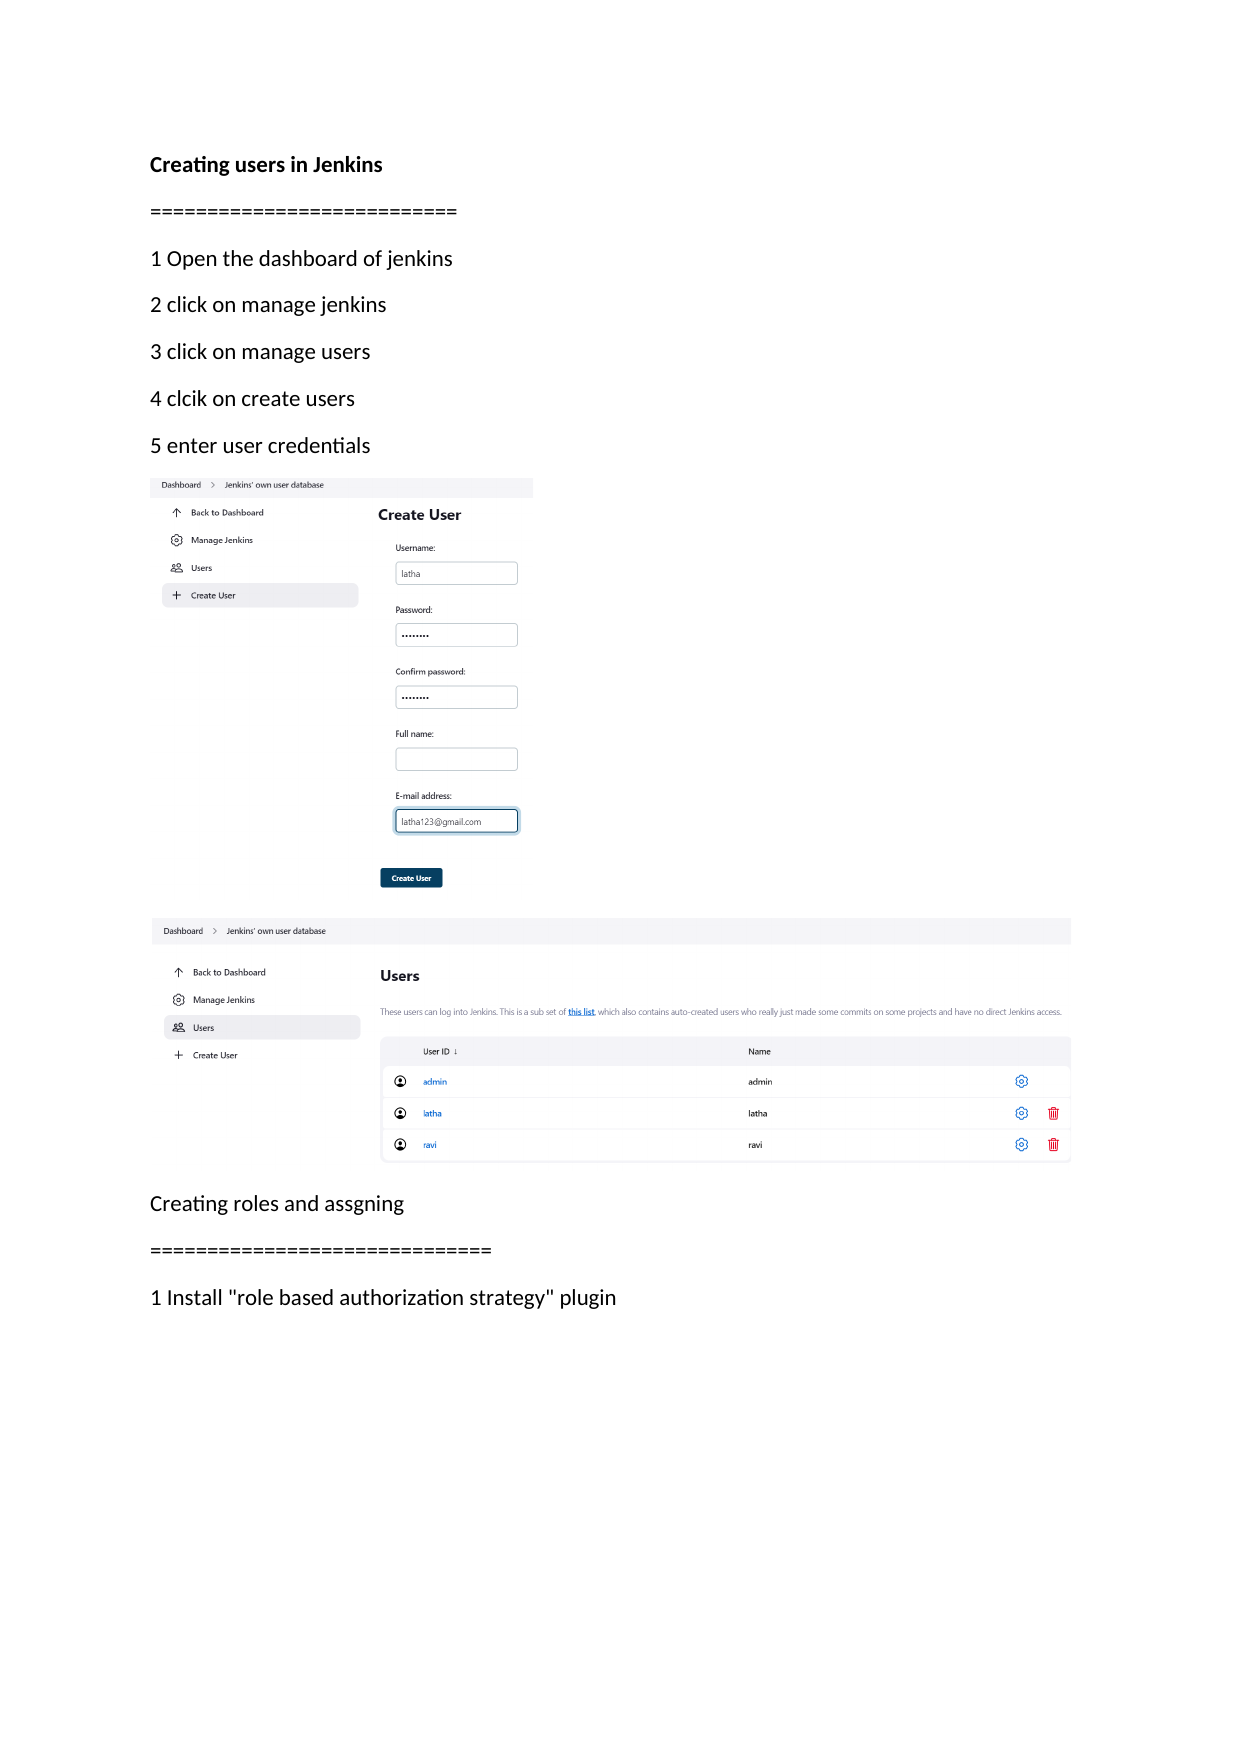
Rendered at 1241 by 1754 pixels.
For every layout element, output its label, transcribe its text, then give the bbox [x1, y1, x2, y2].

text 1 Open the dashboard of jenkins [150, 244, 1090, 272]
text ============================== [150, 1236, 1090, 1264]
text 4 clcik on create users [150, 384, 1090, 412]
text Creating users in Jenkins [150, 150, 1090, 178]
picture [150, 478, 534, 900]
text 3 click on manage users [150, 337, 1090, 366]
text Creating roles and assgning [150, 1189, 1090, 1217]
text 2 click on manage jenkins [150, 291, 1090, 319]
picture [152, 918, 1072, 1171]
text 5 enter user credentials [150, 431, 1090, 459]
text =========================== [150, 197, 1090, 225]
text 1 Install "role based authorization strategy" plugin [150, 1283, 1090, 1311]
